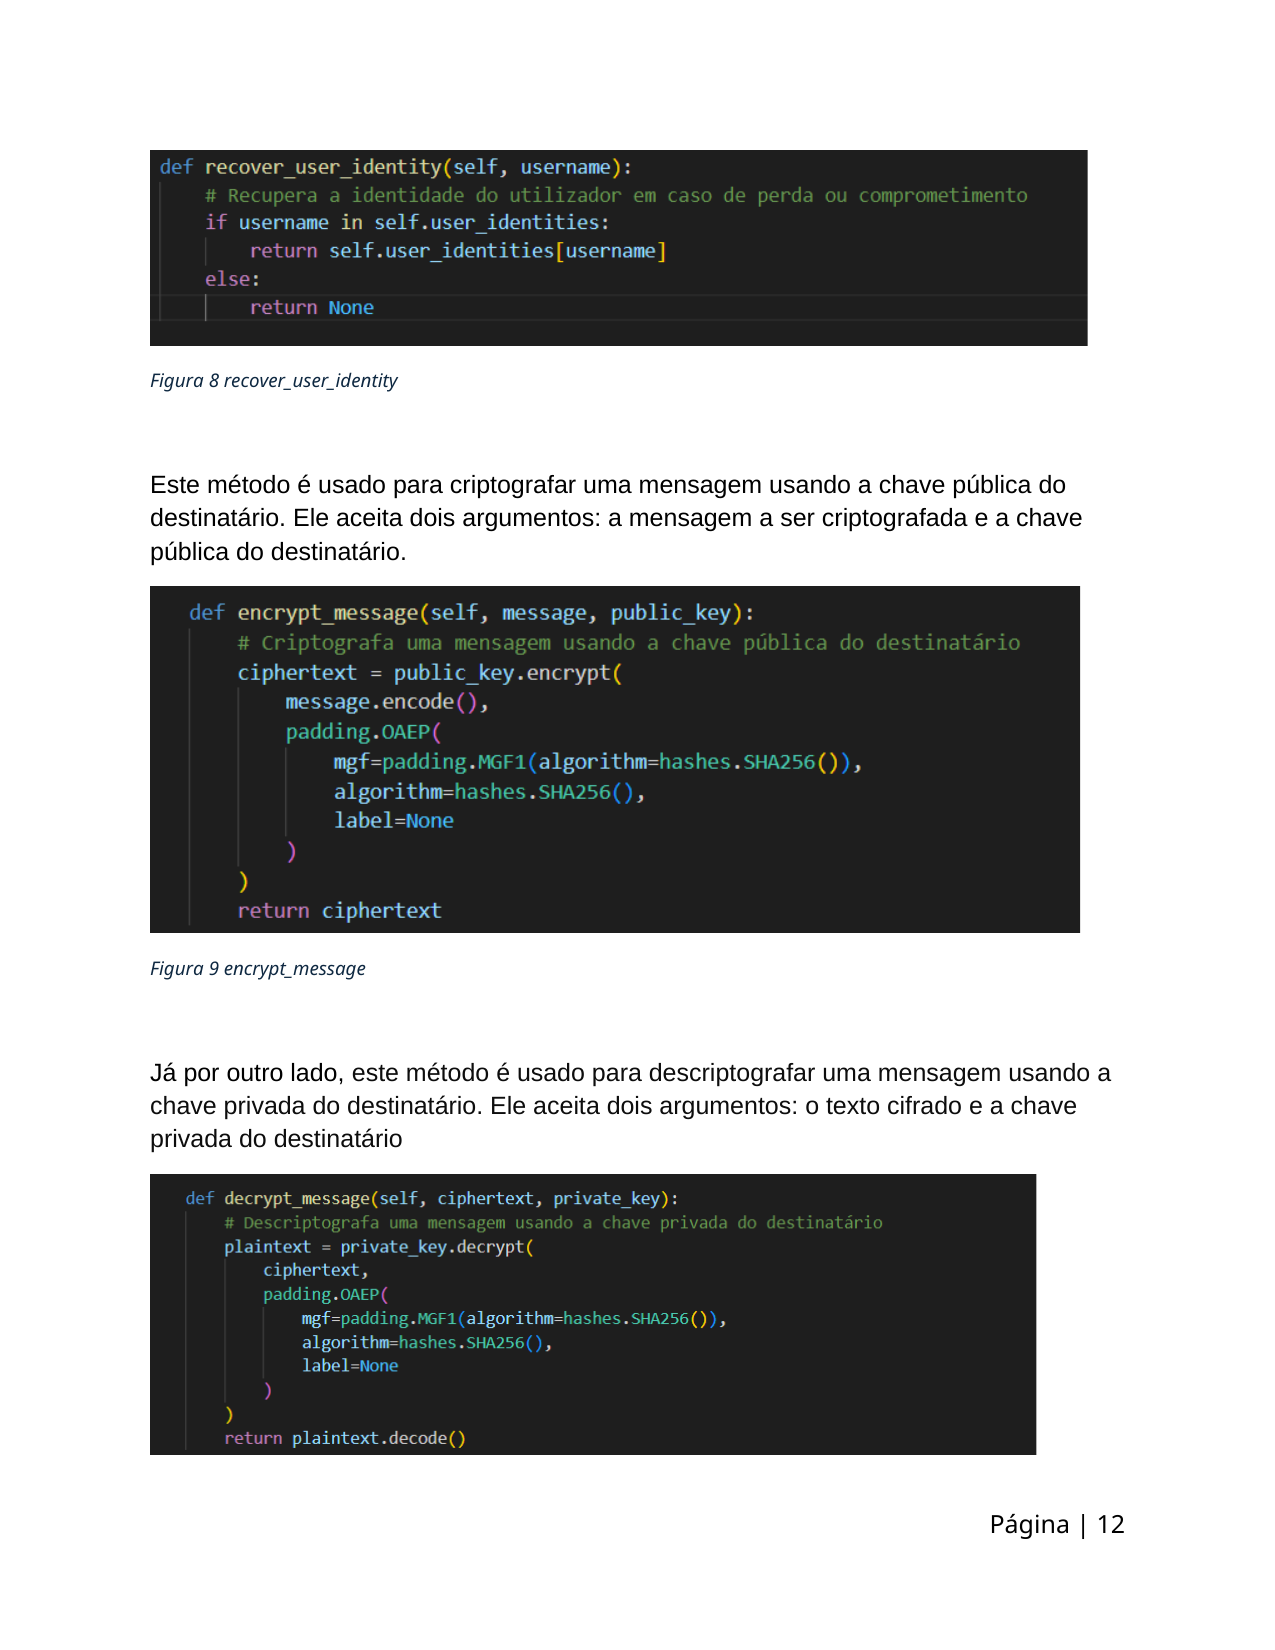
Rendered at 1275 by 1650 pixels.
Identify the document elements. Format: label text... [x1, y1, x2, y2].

text Figura 8 recover_user_identity [150, 367, 1125, 393]
text Já por outro lado, este método é usado para descriptografar uma mensagem usando a chave privada do destinatário. Ele aceita dois argumentos: o texto cifrado e a chave privada do destinatário [150, 1057, 1125, 1153]
picture [150, 150, 1088, 346]
text Figura 9 encrypt_message [150, 955, 1125, 981]
text Este método é usado para criptografar uma mensagem usando a chave pública do destinatário. Ele aceita dois argumentos: a mensagem a ser criptografada e a chave pública do destinatário. [150, 470, 1125, 565]
picture [150, 1174, 1037, 1455]
picture [150, 586, 1080, 933]
